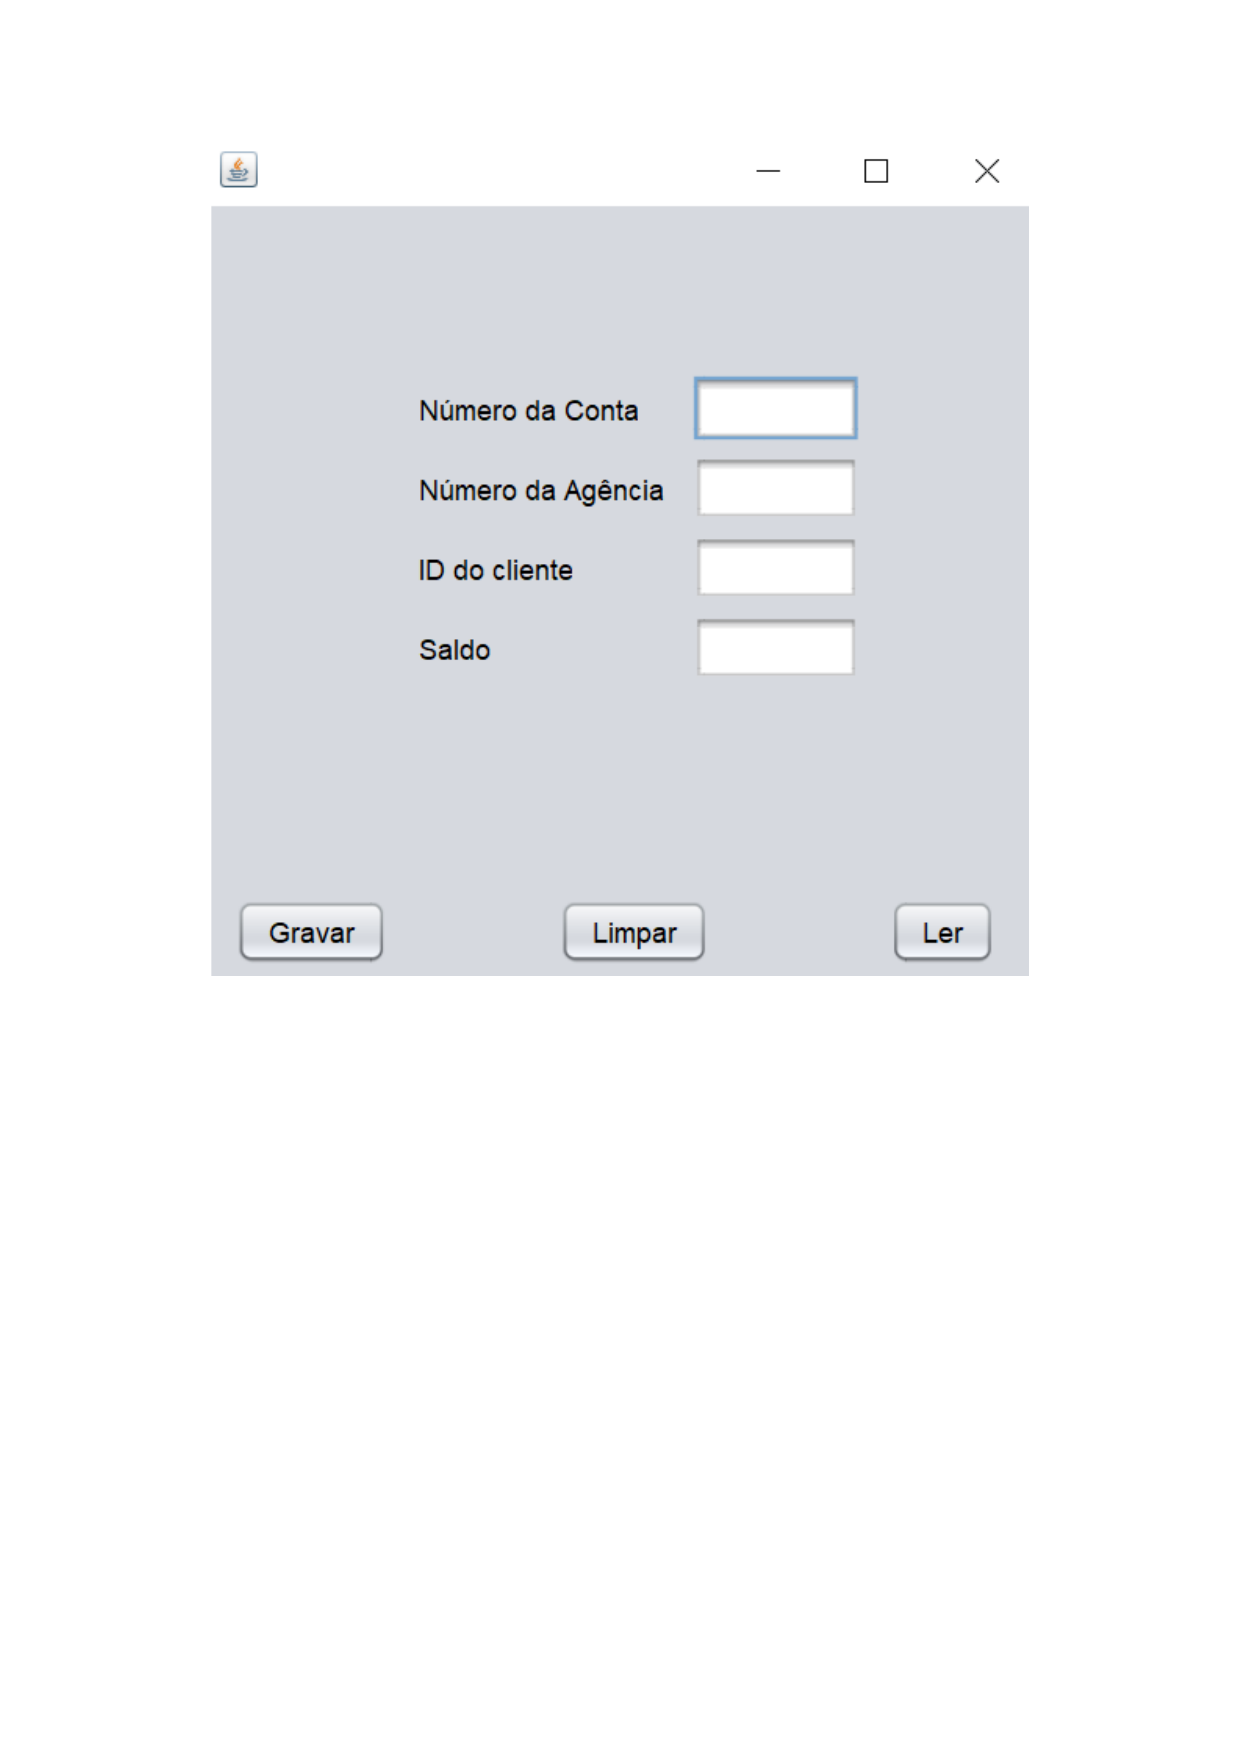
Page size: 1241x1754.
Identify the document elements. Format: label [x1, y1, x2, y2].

picture [211, 147, 1029, 976]
